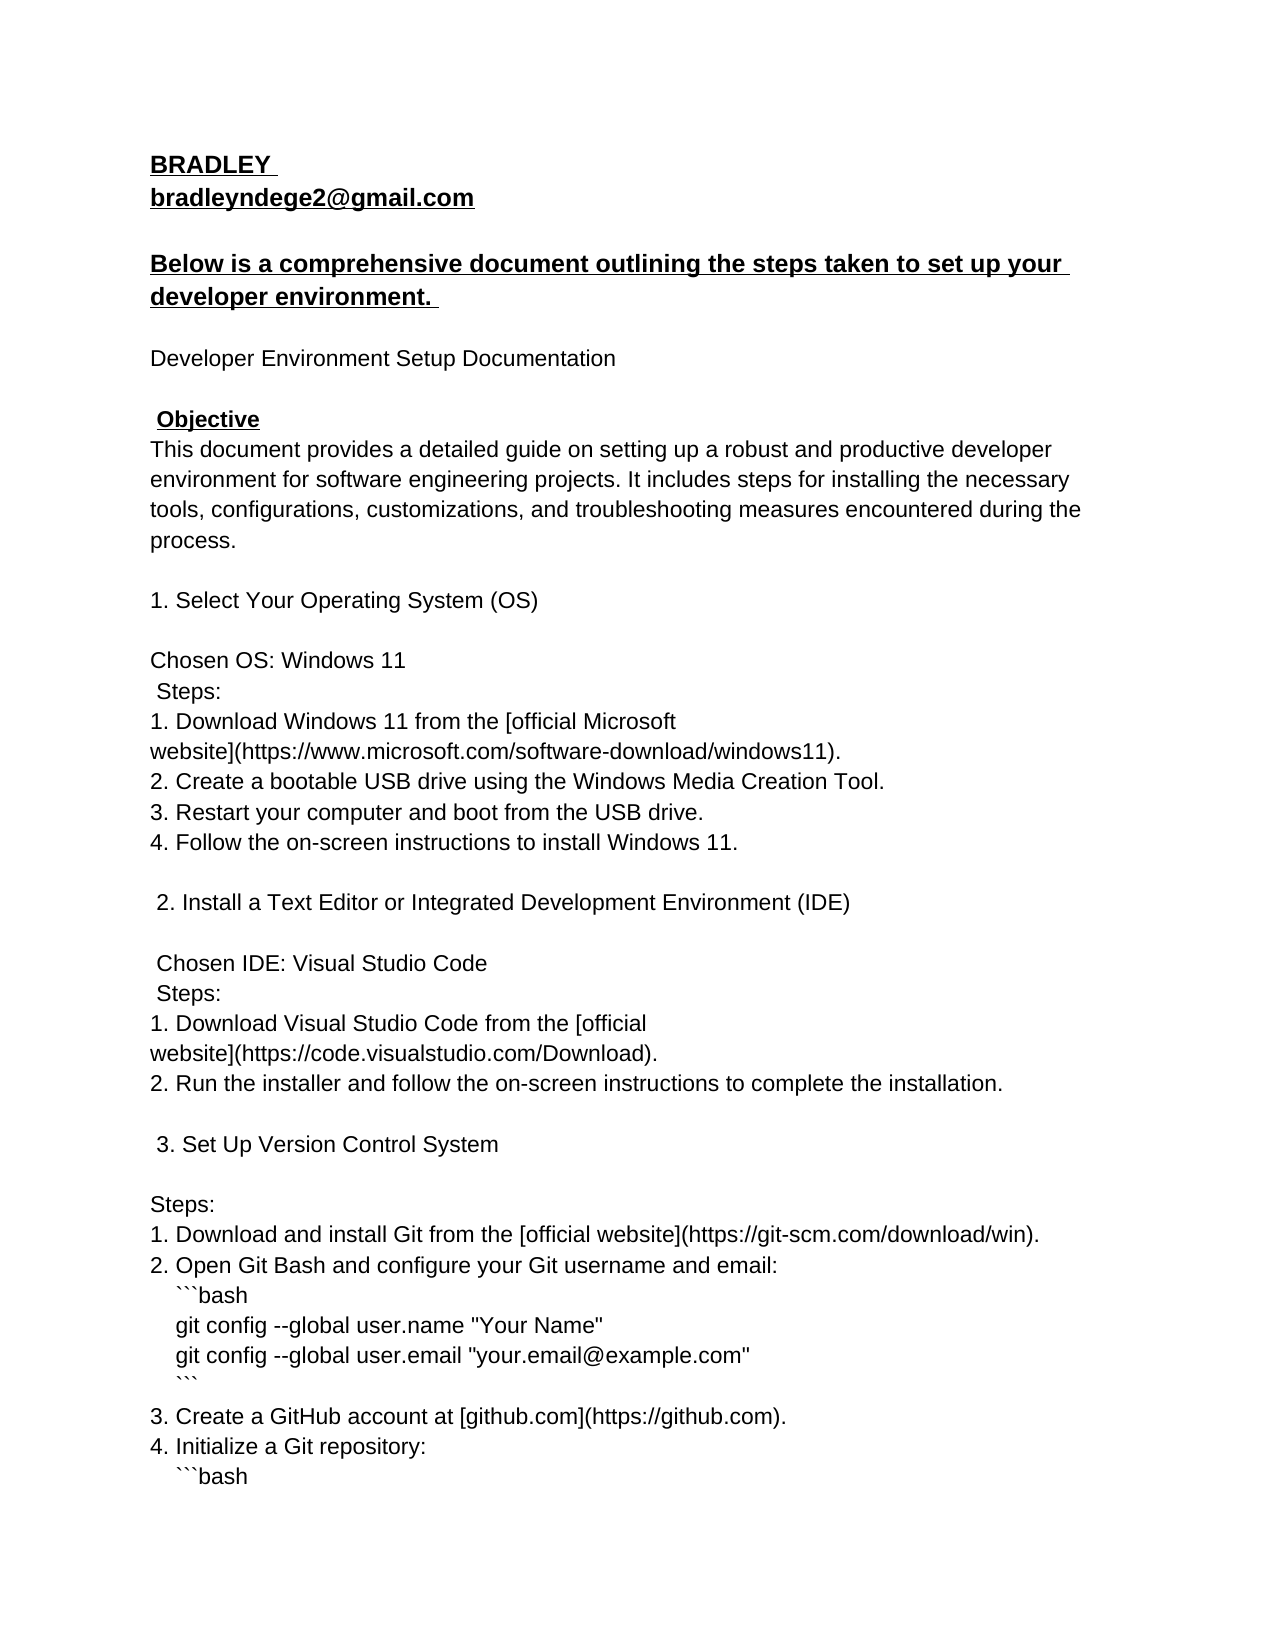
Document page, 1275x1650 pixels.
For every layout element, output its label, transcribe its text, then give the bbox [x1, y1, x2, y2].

text 2. Run the installer and follow the on-screen instructions to complete the installation. [150, 1070, 1125, 1097]
text 1. Download Visual Studio Code from the [official website](https://code.visualstudio.com/Download). [150, 1010, 1125, 1066]
text 4. Follow the on-screen instructions to install Windows 11. [150, 829, 1125, 855]
text ```bash [150, 1282, 1125, 1308]
text 1. Download Windows 11 from the [official Microsoft website](https://www.microsoft.com/software-download/windows11). [150, 708, 1125, 764]
text Steps: [150, 678, 1125, 704]
text 4. Initialize a Git repository: [150, 1433, 1125, 1459]
text 3. Set Up Version Control System [150, 1131, 1125, 1157]
text 1. Select Your Operating System (OS) [150, 587, 1125, 613]
text 2. Open Git Bash and configure your Git username and email: [150, 1252, 1125, 1278]
text ```bash [150, 1463, 1125, 1489]
text Developer Environment Setup Documentation [150, 345, 1125, 372]
text 3. Restart your computer and boot from the USB drive. [150, 798, 1125, 825]
text git config --global user.name "Your Name" [150, 1312, 1125, 1338]
text Steps: [150, 1191, 1125, 1217]
text Objective [150, 406, 1125, 432]
text BRADLEY bradleyndege2@gmail.com Below is a comprehensive document outlining the steps taken to set up your developer environment. [150, 150, 1125, 311]
text ``` [150, 1372, 1125, 1399]
text Chosen IDE: Visual Studio Code [150, 949, 1125, 976]
text Steps: [150, 980, 1125, 1006]
text 2. Install a Text Editor or Integrated Development Environment (IDE) [150, 889, 1125, 915]
text git config --global user.email "your.email@example.com" [150, 1342, 1125, 1368]
text 2. Create a bootable USB drive using the Windows Media Creation Tool. [150, 768, 1125, 794]
text 3. Create a GitHub account at [github.com](https://github.com). [150, 1403, 1125, 1429]
text This document provides a detailed guide on setting up a robust and productive developer environment for software engineering projects. It includes steps for installing the necessary tools, configurations, customizations, and troubleshooting measures encountered during the process. [150, 436, 1125, 553]
text Chosen OS: Windows 11 [150, 647, 1125, 674]
text 1. Download and install Git from the [official website](https://git-scm.com/download/win). [150, 1221, 1125, 1248]
